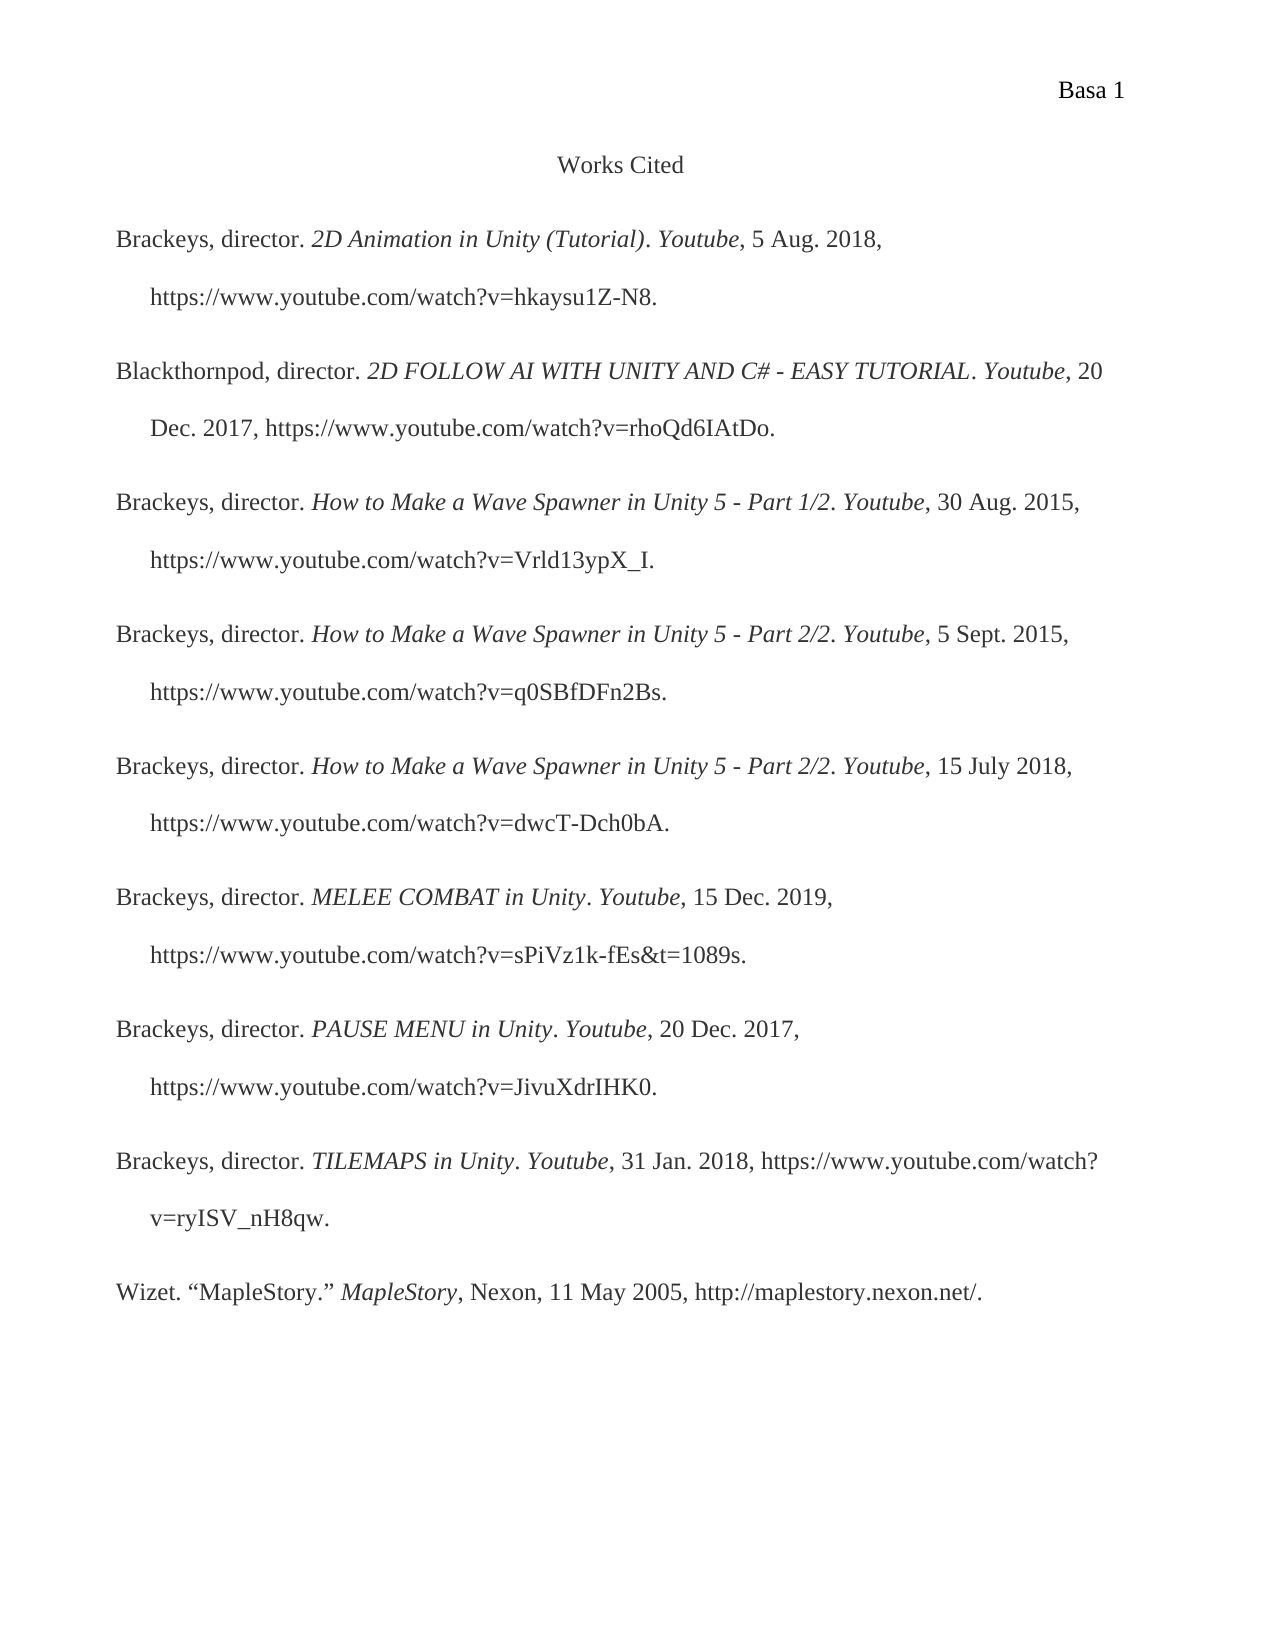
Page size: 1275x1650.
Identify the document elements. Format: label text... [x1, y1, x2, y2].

text Brackeys, director. PAUSE MENU in Unity. Youtube, 20 Dec. 2017, https://www.youtube.com/watch?v=JivuXdrIHK0. [116, 1014, 1125, 1100]
text Works Cited [116, 150, 1125, 179]
text Brackeys, director. How to Make a Wave Spawner in Unity 5 - Part 2/2. Youtube, 15 July 2018, https://www.youtube.com/watch?v=dwcT-Dch0bA. [116, 751, 1125, 837]
text Brackeys, director. TILEMAPS in Unity. Youtube, 31 Jan. 2018, https://www.youtube.com/watch?v=ryISV_nH8qw. [116, 1146, 1125, 1232]
text Blackthornpod, director. 2D FOLLOW AI WITH UNITY AND C# - EASY TUTORIAL. Youtube, 20 Dec. 2017, https://www.youtube.com/watch?v=rhoQd6IAtDo. [116, 356, 1125, 442]
text Brackeys, director. How to Make a Wave Spawner in Unity 5 - Part 1/2. Youtube, 30 Aug. 2015, https://www.youtube.com/watch?v=Vrld13ypX_I. [116, 487, 1125, 574]
text Brackeys, director. 2D Animation in Unity (Tutorial). Youtube, 5 Aug. 2018, https://www.youtube.com/watch?v=hkaysu1Z-N8. [116, 224, 1125, 310]
text Wizet. “MapleStory.” MapleStory, Nexon, 11 May 2005, http://maplestory.nexon.net/. [116, 1277, 1125, 1306]
text Brackeys, director. How to Make a Wave Spawner in Unity 5 - Part 2/2. Youtube, 5 Sept. 2015, https://www.youtube.com/watch?v=q0SBfDFn2Bs. [116, 619, 1125, 705]
text Brackeys, director. MELEE COMBAT in Unity. Youtube, 15 Dec. 2019, https://www.youtube.com/watch?v=sPiVz1k-fEs&t=1089s. [116, 882, 1125, 969]
